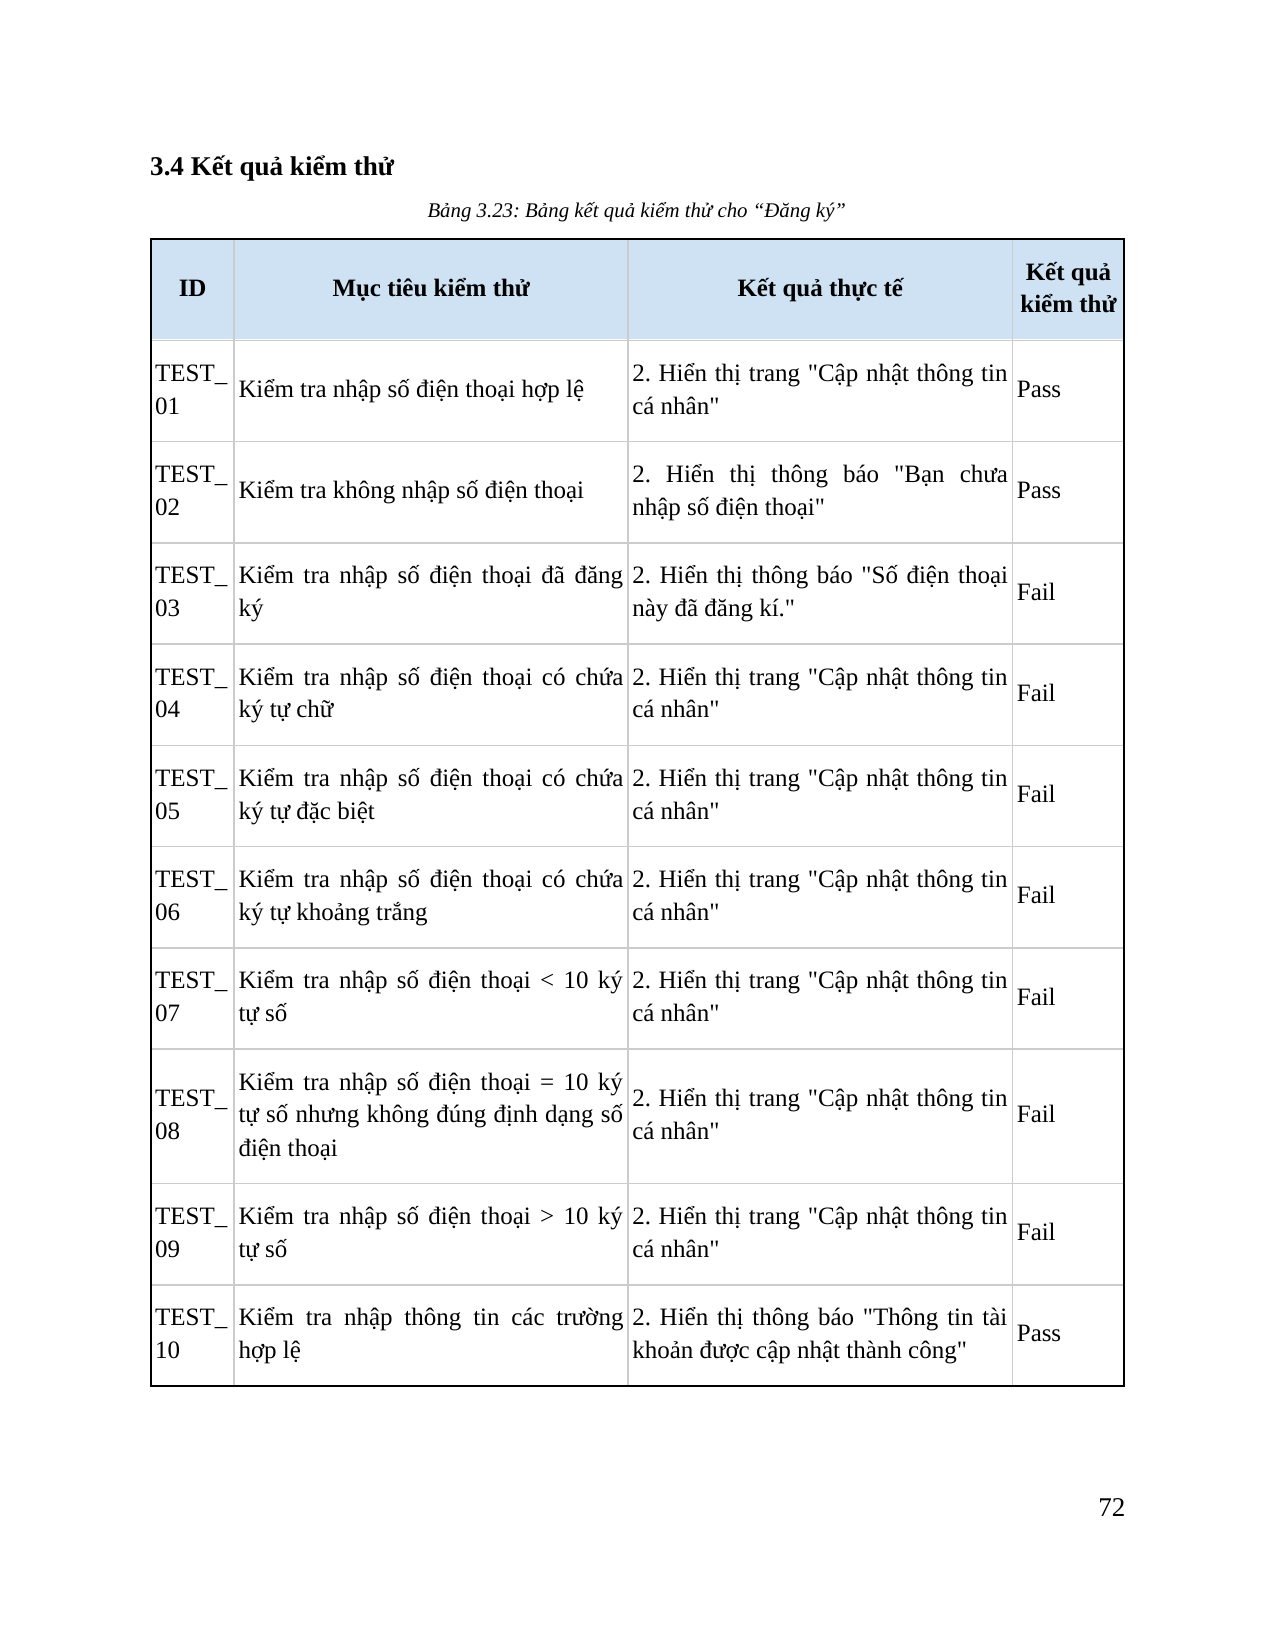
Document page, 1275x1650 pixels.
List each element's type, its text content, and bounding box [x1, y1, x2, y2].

table_cell 2. Hiển thị thông báo "Thông tin tài khoản được cập nhật thành công" [629, 1286, 1012, 1385]
table_cell Kiểm tra nhập số điện thoại > 10 ký tự số [235, 1184, 627, 1284]
table_cell Fail [1013, 544, 1123, 643]
table_cell Kiểm tra nhập số điện thoại đã đăng ký [235, 544, 627, 643]
table_cell TEST_08 [152, 1050, 233, 1183]
table_cell Kiểm tra không nhập số điện thoại [235, 442, 627, 542]
table_header Kết quả kiểm thử [1013, 240, 1123, 339]
table_cell TEST_03 [152, 544, 233, 643]
table_header Kết quả thực tế [629, 240, 1012, 339]
table_cell Pass [1013, 442, 1123, 542]
table_cell TEST_07 [152, 949, 233, 1048]
table_cell Kiểm tra nhập thông tin các trường hợp lệ [235, 1286, 627, 1385]
table_cell TEST_02 [152, 442, 233, 542]
table_cell 2. Hiển thị trang "Cập nhật thông tin cá nhân" [629, 341, 1012, 441]
table_cell TEST_04 [152, 645, 233, 744]
table_cell Fail [1013, 847, 1123, 947]
table_cell 2. Hiển thị trang "Cập nhật thông tin cá nhân" [629, 645, 1012, 744]
table_cell 2. Hiển thị thông báo "Bạn chưa nhập số điện thoại" [629, 442, 1012, 542]
table_cell Kiểm tra nhập số điện thoại < 10 ký tự số [235, 949, 627, 1048]
table_cell TEST_06 [152, 847, 233, 947]
table_cell 2. Hiển thị trang "Cập nhật thông tin cá nhân" [629, 949, 1012, 1048]
table_cell Kiểm tra nhập số điện thoại có chứa ký tự khoảng trắng [235, 847, 627, 947]
table_cell 2. Hiển thị thông báo "Số điện thoại này đã đăng kí." [629, 544, 1012, 643]
table_cell Kiểm tra nhập số điện thoại = 10 ký tự số nhưng không đúng định dạng số điện thoại [235, 1050, 627, 1183]
table_cell Kiểm tra nhập số điện thoại có chứa ký tự chữ [235, 645, 627, 744]
table_cell TEST_05 [152, 746, 233, 846]
table_cell Kiểm tra nhập số điện thoại có chứa ký tự đặc biệt [235, 746, 627, 846]
table_cell Fail [1013, 949, 1123, 1048]
table_cell Fail [1013, 1050, 1123, 1183]
table_cell 2. Hiển thị trang "Cập nhật thông tin cá nhân" [629, 1184, 1012, 1284]
subtitle 3.4 Kết quả kiểm thử [150, 150, 1125, 181]
table_cell TEST_10 [152, 1286, 233, 1385]
table_cell Fail [1013, 746, 1123, 846]
table_cell 2. Hiển thị trang "Cập nhật thông tin cá nhân" [629, 1050, 1012, 1183]
table_header ID [152, 240, 233, 339]
table_header Mục tiêu kiểm thử [235, 240, 627, 339]
table_cell Fail [1013, 1184, 1123, 1284]
table_cell 2. Hiển thị trang "Cập nhật thông tin cá nhân" [629, 847, 1012, 947]
table_cell TEST_01 [152, 341, 233, 441]
table_cell 2. Hiển thị trang "Cập nhật thông tin cá nhân" [629, 746, 1012, 846]
table_cell TEST_09 [152, 1184, 233, 1284]
table_cell Pass [1013, 341, 1123, 441]
table_cell Pass [1013, 1286, 1123, 1385]
table_cell Fail [1013, 645, 1123, 744]
table_cell Kiểm tra nhập số điện thoại hợp lệ [235, 341, 627, 441]
